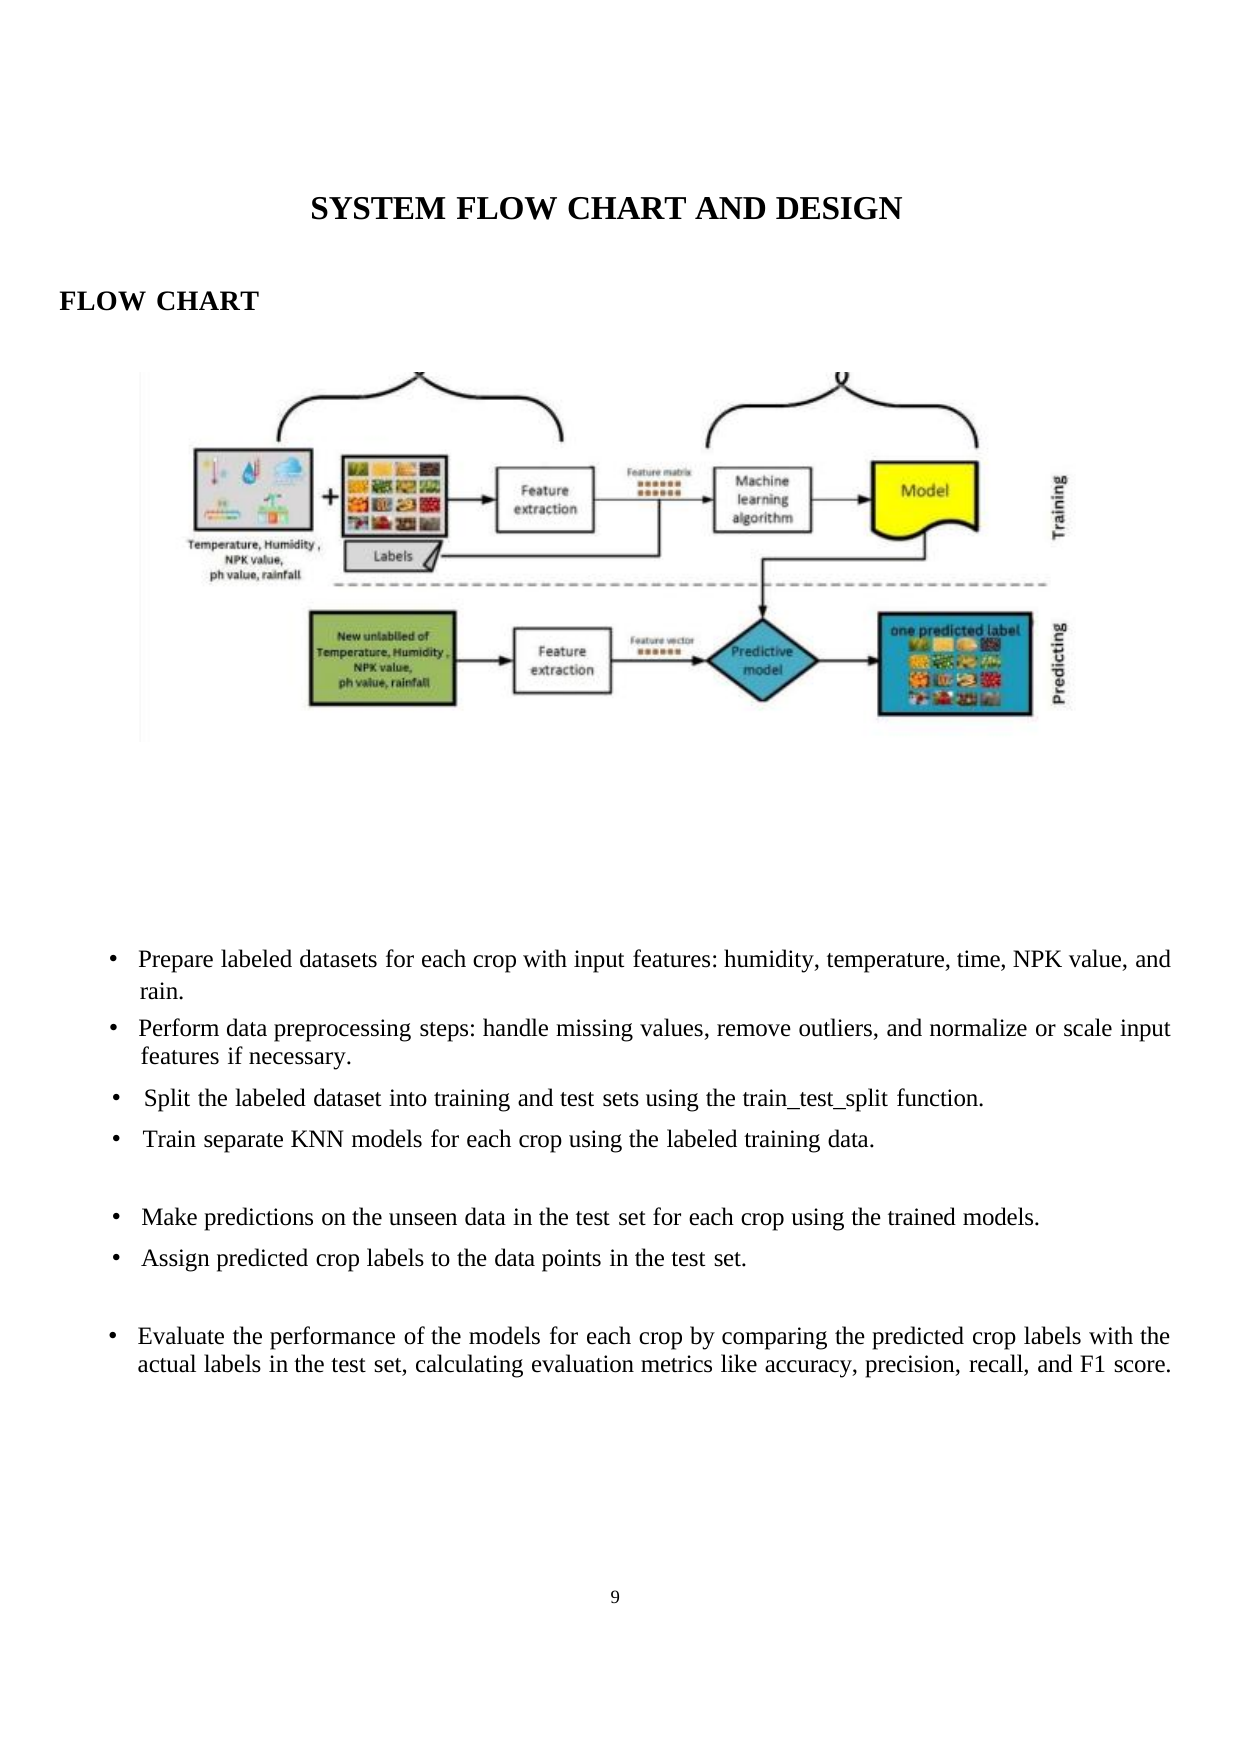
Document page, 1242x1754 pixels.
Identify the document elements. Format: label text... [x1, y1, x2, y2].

text SYSTEM FLOW CHART AND DESIGN [310, 196, 1171, 226]
text features if necessary. [140, 1047, 1171, 1069]
text • Perform data preprocessing steps: handle missing values, remove outliers, and normalize or scale input [59, 1016, 1171, 1042]
text FLOW CHART [59, 289, 1171, 315]
text rain. [139, 977, 1171, 1005]
text • Evaluate the performance of the models for each crop by comparing the predicted crop labels with the [59, 1324, 1170, 1350]
text • Split the labeled dataset into training and test sets using the train_test_split function. [111, 1085, 1171, 1111]
text actual labels in the test set, calculating evaluation metrics like accuracy, precision, recall, and F1 score. [59, 1354, 1171, 1377]
text • Assign predicted crop labels to the data points in the test set. [111, 1246, 1171, 1271]
text • Make predictions on the unseen data in the test set for each crop using the trained models. [111, 1205, 1171, 1231]
text • Train separate KNN models for each crop using the labeled training data. [111, 1126, 1171, 1152]
picture [139, 372, 1140, 742]
text • Prepare labeled datasets for each crop with input features: humidity, temperature, time, NPK value, and [59, 947, 1171, 973]
